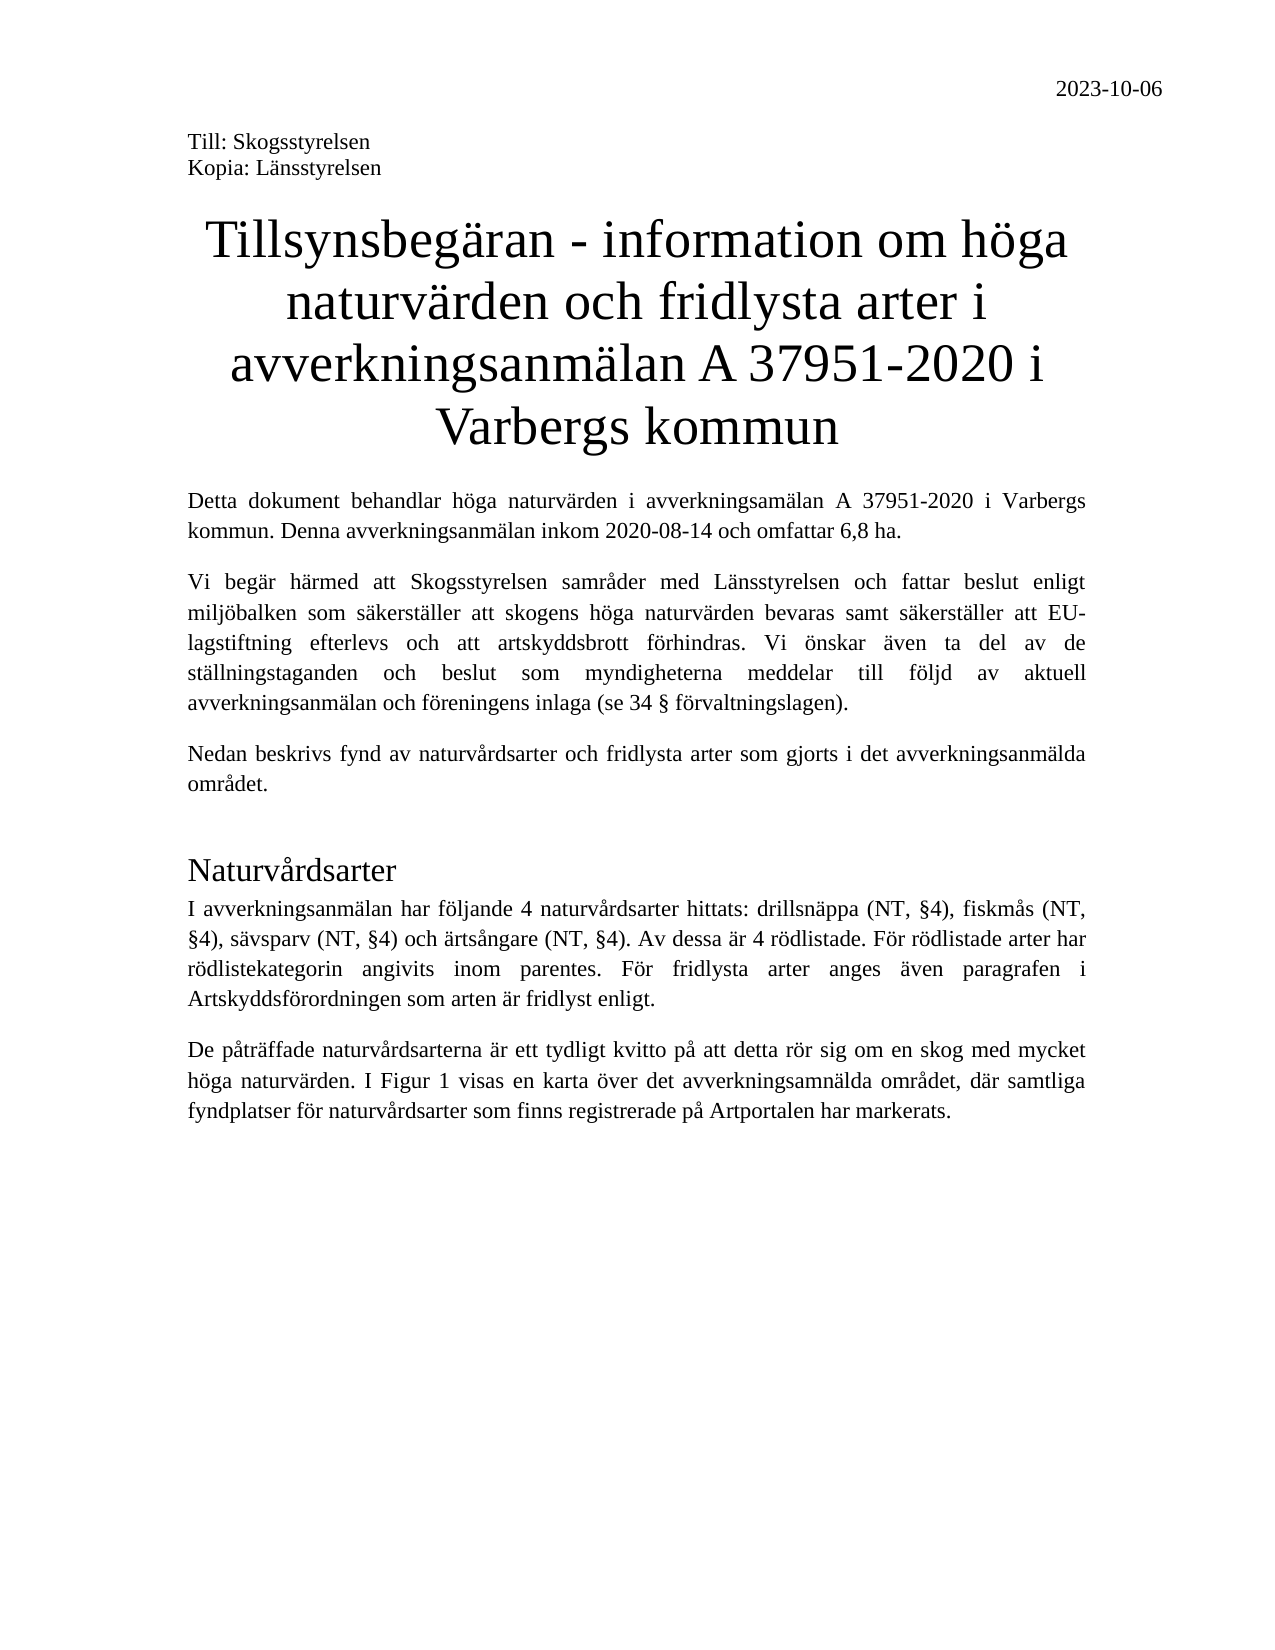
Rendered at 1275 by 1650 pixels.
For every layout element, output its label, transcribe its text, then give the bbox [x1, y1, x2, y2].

subtitle Naturvårdsarter [187, 851, 1087, 889]
text Nedan beskrivs fynd av naturvårdsarter och fridlysta arter som gjorts i det avverkningsanmälda området. [187, 740, 1087, 797]
text I avverkningsanmälan har följande 4 naturvårdsarter hittats: drillsnäppa (NT, §4), fiskmås (NT, §4), sävsparv (NT, §4) och ärtsångare (NT, §4). Av dessa är 4 rödlistade. För rödlistade arter har rödlistekategorin angivits inom parentes. För fridlysta arter anges även paragrafen i Artskyddsförordningen som arten är fridlyst enligt. [187, 895, 1087, 1012]
text De påträffade naturvårdsarterna är ett tydligt kvitto på att detta rör sig om en skog med mycket höga naturvärden. I Figur 1 visas en karta över det avverkningsamnälda området, där samtliga fyndplatser för naturvårdsarter som finns registrerade på Artportalen har markerats. [187, 1036, 1087, 1123]
text Vi begär härmed att Skogsstyrelsen samråder med Länsstyrelsen och fattar beslut enligt miljöbalken som säkerställer att skogens höga naturvärden bevaras samt säkerställer att EU-lagstiftning efterlevs och att artskyddsbrott förhindras. Vi önskar även ta del av de ställningstaganden och beslut som myndigheterna meddelar till följd av aktuell avverkningsanmälan och föreningens inlaga (se 34 § förvaltningslagen). [187, 568, 1087, 716]
title Tillsynsbegäran - information om höga naturvärden och fridlysta arter i avverkningsanmälan A 37951-2020 i Varbergs kommun [187, 207, 1087, 456]
text Detta dokument behandlar höga naturvärden i avverkningsamälan A 37951-2020 i Varbergs kommun. Denna avverkningsanmälan inkom 2020-08-14 och omfattar 6,8 ha. [187, 487, 1087, 544]
